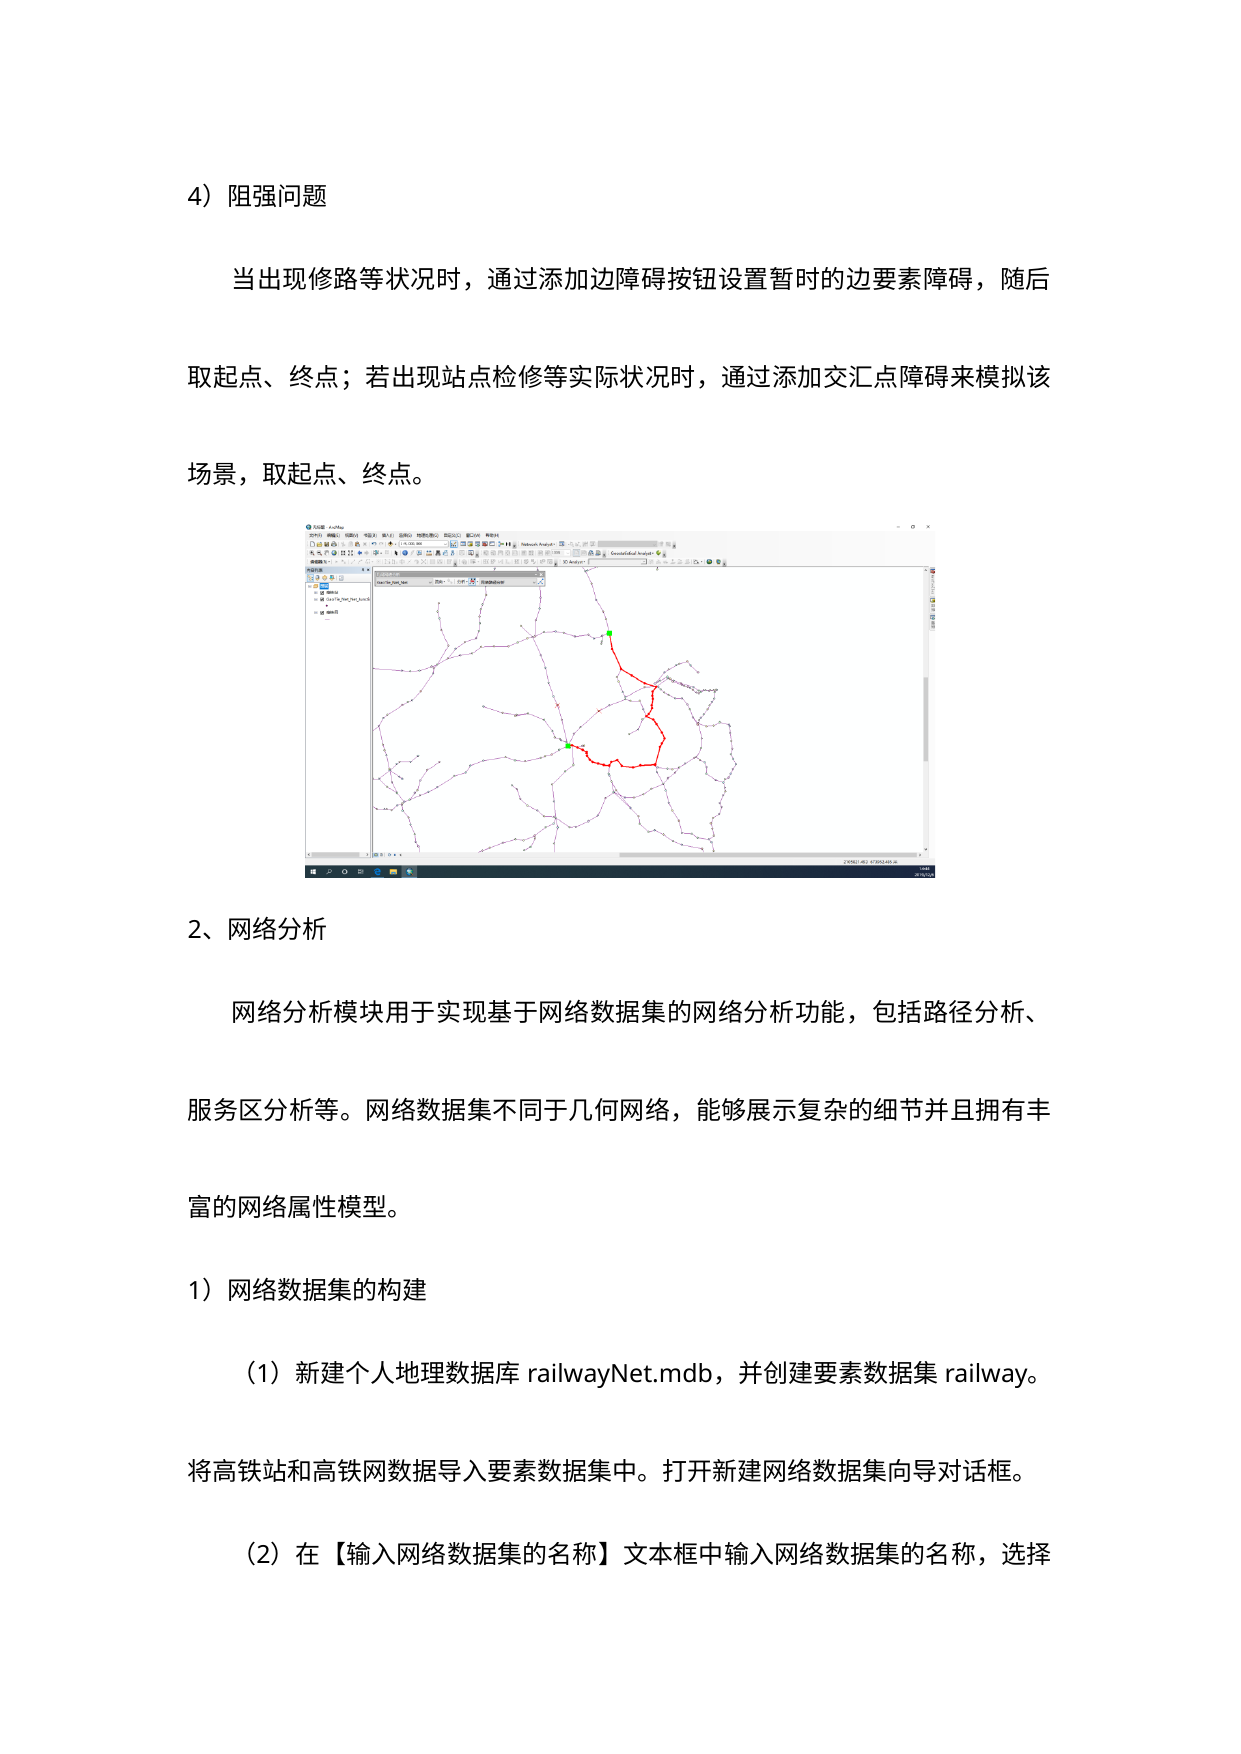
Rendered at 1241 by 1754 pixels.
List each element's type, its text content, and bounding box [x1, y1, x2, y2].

picture [305, 523, 936, 878]
list 网络数据集的构建 [187, 1256, 1053, 1321]
list 网络分析 [187, 895, 1053, 960]
list 当出现修路等状况时，通过添加边障碍按钮设置暂时的边要素障碍，随后取起点、终点；若出现站点检修等实际状况时，通过添加交汇点障碍来模拟该场景，取起点、终点。 [187, 245, 1053, 505]
list 新建个人地理数据库 railwayNet.mdb，并创建要素数据集 railway。将高铁站和高铁网数据导入要素数据集中。打开新建网络数据集向导对话框。 [187, 1339, 1053, 1502]
list 阻强问题 [187, 162, 1053, 227]
list 网络分析模块用于实现基于网络数据集的网络分析功能，包括路径分析、服务区分析等。网络数据集不同于几何网络，能够展示复杂的细节并且拥有丰富的网络属性模型。 [187, 978, 1053, 1238]
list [187, 1520, 1053, 1585]
